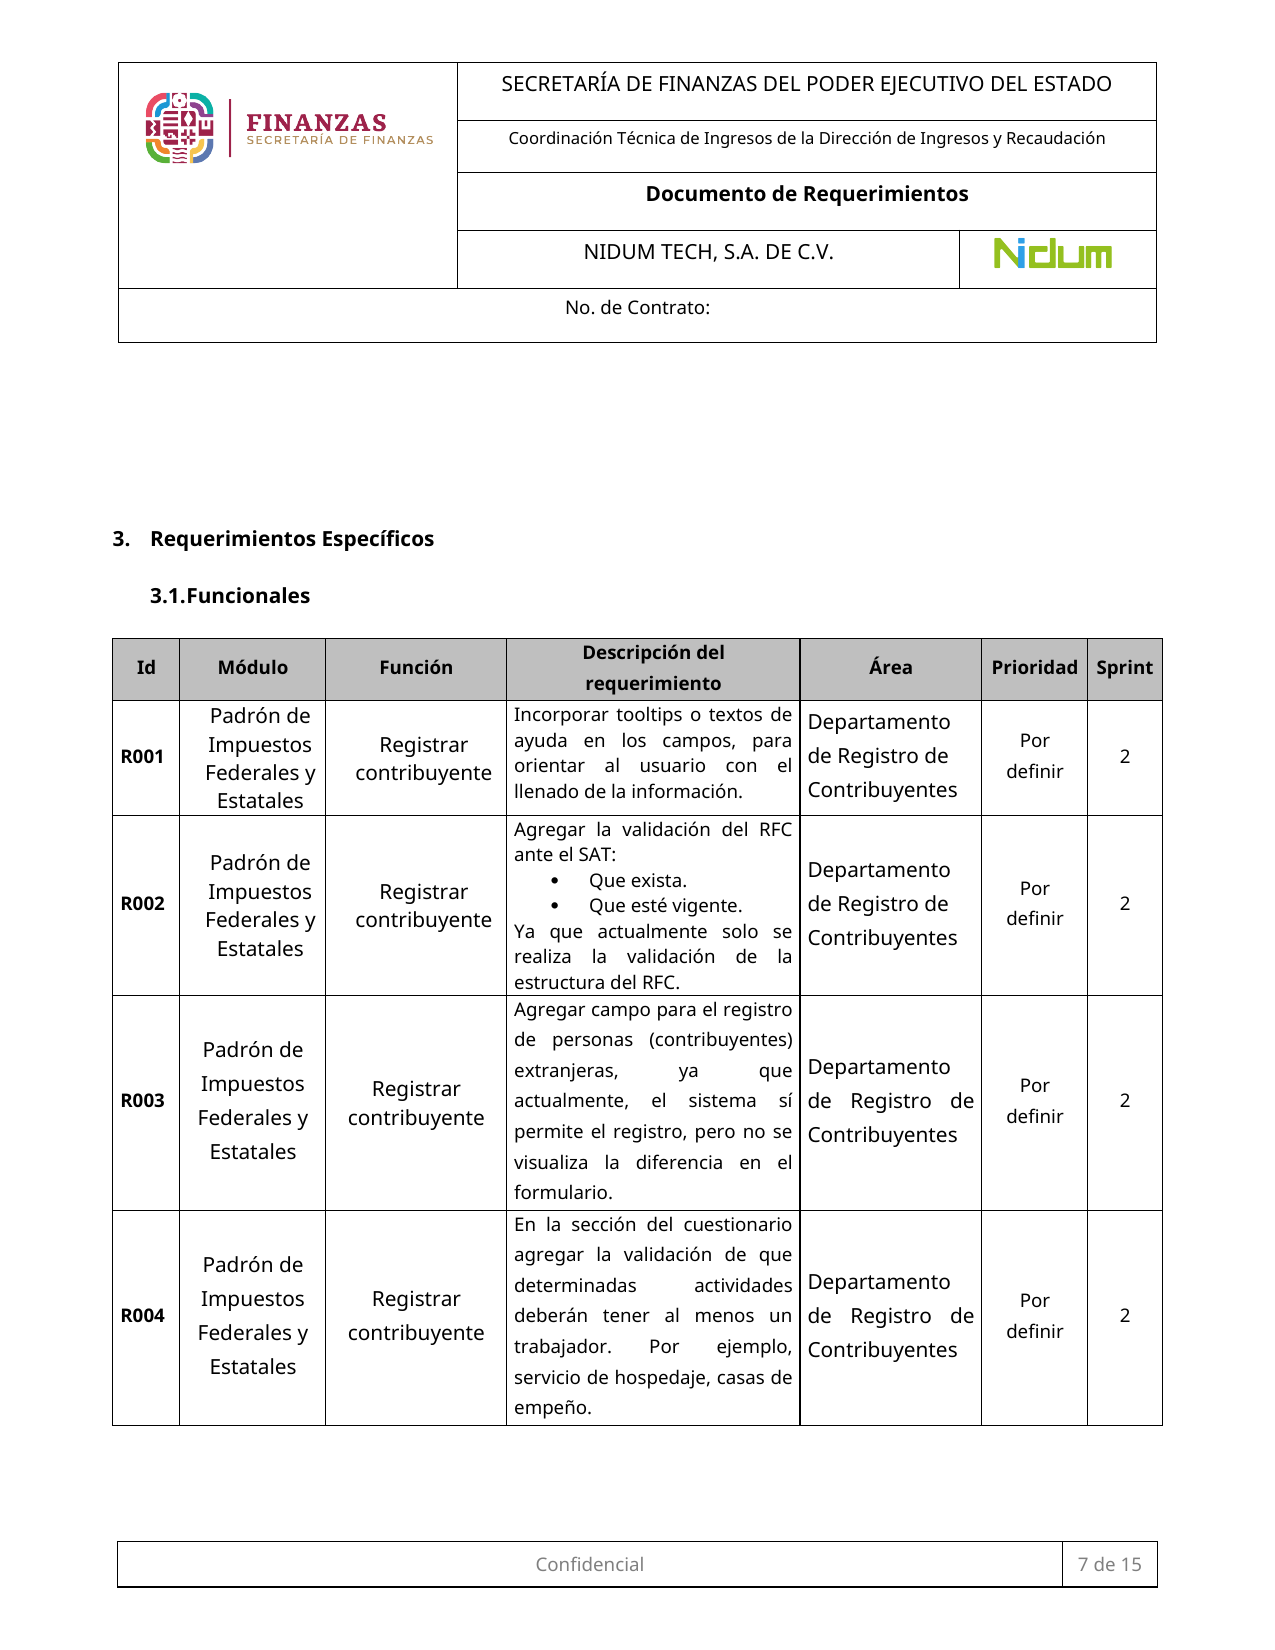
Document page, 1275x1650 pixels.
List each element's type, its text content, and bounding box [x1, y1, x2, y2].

table_cell R001 [113, 701, 179, 815]
table_cell 2 [1088, 816, 1162, 995]
table_cell Departamento de Registro de Contribuyentes [801, 816, 981, 995]
table_cell Departamento de Registro de Contribuyentes [801, 1211, 981, 1425]
table_cell R004 [113, 1211, 179, 1425]
table_cell R003 [113, 996, 179, 1210]
table_cell Departamento de Registro de Contribuyentes [801, 701, 981, 815]
table_header Descripción del requerimiento [507, 639, 799, 700]
table_header Prioridad [982, 639, 1087, 700]
table_cell Padrón de Impuestos Federales y Estatales [180, 701, 325, 815]
table_cell Padrón de Impuestos Federales y Estatales [180, 996, 325, 1210]
table_header Módulo [180, 639, 325, 700]
list Requerimientos Específicos [112, 524, 1162, 553]
table_cell Por definir [982, 1211, 1087, 1425]
table_cell Registrar contribuyente [326, 701, 506, 815]
picture [988, 235, 1118, 269]
table_cell 2 [1088, 996, 1162, 1210]
picture [139, 85, 453, 171]
table_cell Padrón de Impuestos Federales y Estatales [180, 816, 325, 995]
table_cell Padrón de Impuestos Federales y Estatales [180, 1211, 325, 1425]
table_cell Departamento de Registro de Contribuyentes [801, 996, 981, 1210]
table_cell Agregar campo para el registro de personas (contribuyentes) extranjeras, ya que actualmente, el sistema sí permite el registro, pero no se visualiza la diferencia en el formulario. [507, 996, 799, 1210]
table_cell Por definir [982, 996, 1087, 1210]
table_cell Incorporar tooltips o textos de ayuda en los campos, para orientar al usuario con el llenado de la información. [507, 701, 799, 815]
table_cell Agregar la validación del RFC ante el SAT: Que exista. Que esté vigente. Ya que actualmente solo se realiza la validación de la estructura del RFC. [507, 816, 799, 995]
table_cell 2 [1088, 1211, 1162, 1425]
table_header Sprint [1088, 639, 1162, 700]
table_header Área [801, 639, 981, 700]
table_cell Registrar contribuyente [326, 816, 506, 995]
table_cell En la sección del cuestionario agregar la validación de que determinadas actividades deberán tener al menos un trabajador. Por ejemplo, servicio de hospedaje, casas de empeño. [507, 1211, 799, 1425]
table_cell R002 [113, 816, 179, 995]
table_cell Registrar contribuyente [326, 996, 506, 1210]
table_header Función [326, 639, 506, 700]
table_cell Registrar contribuyente [326, 1211, 506, 1425]
table_cell Por definir [982, 816, 1087, 995]
table_header Id [113, 639, 179, 700]
list Funcionales [150, 581, 1162, 610]
table_cell Por definir [982, 701, 1087, 815]
table_cell 2 [1088, 701, 1162, 815]
